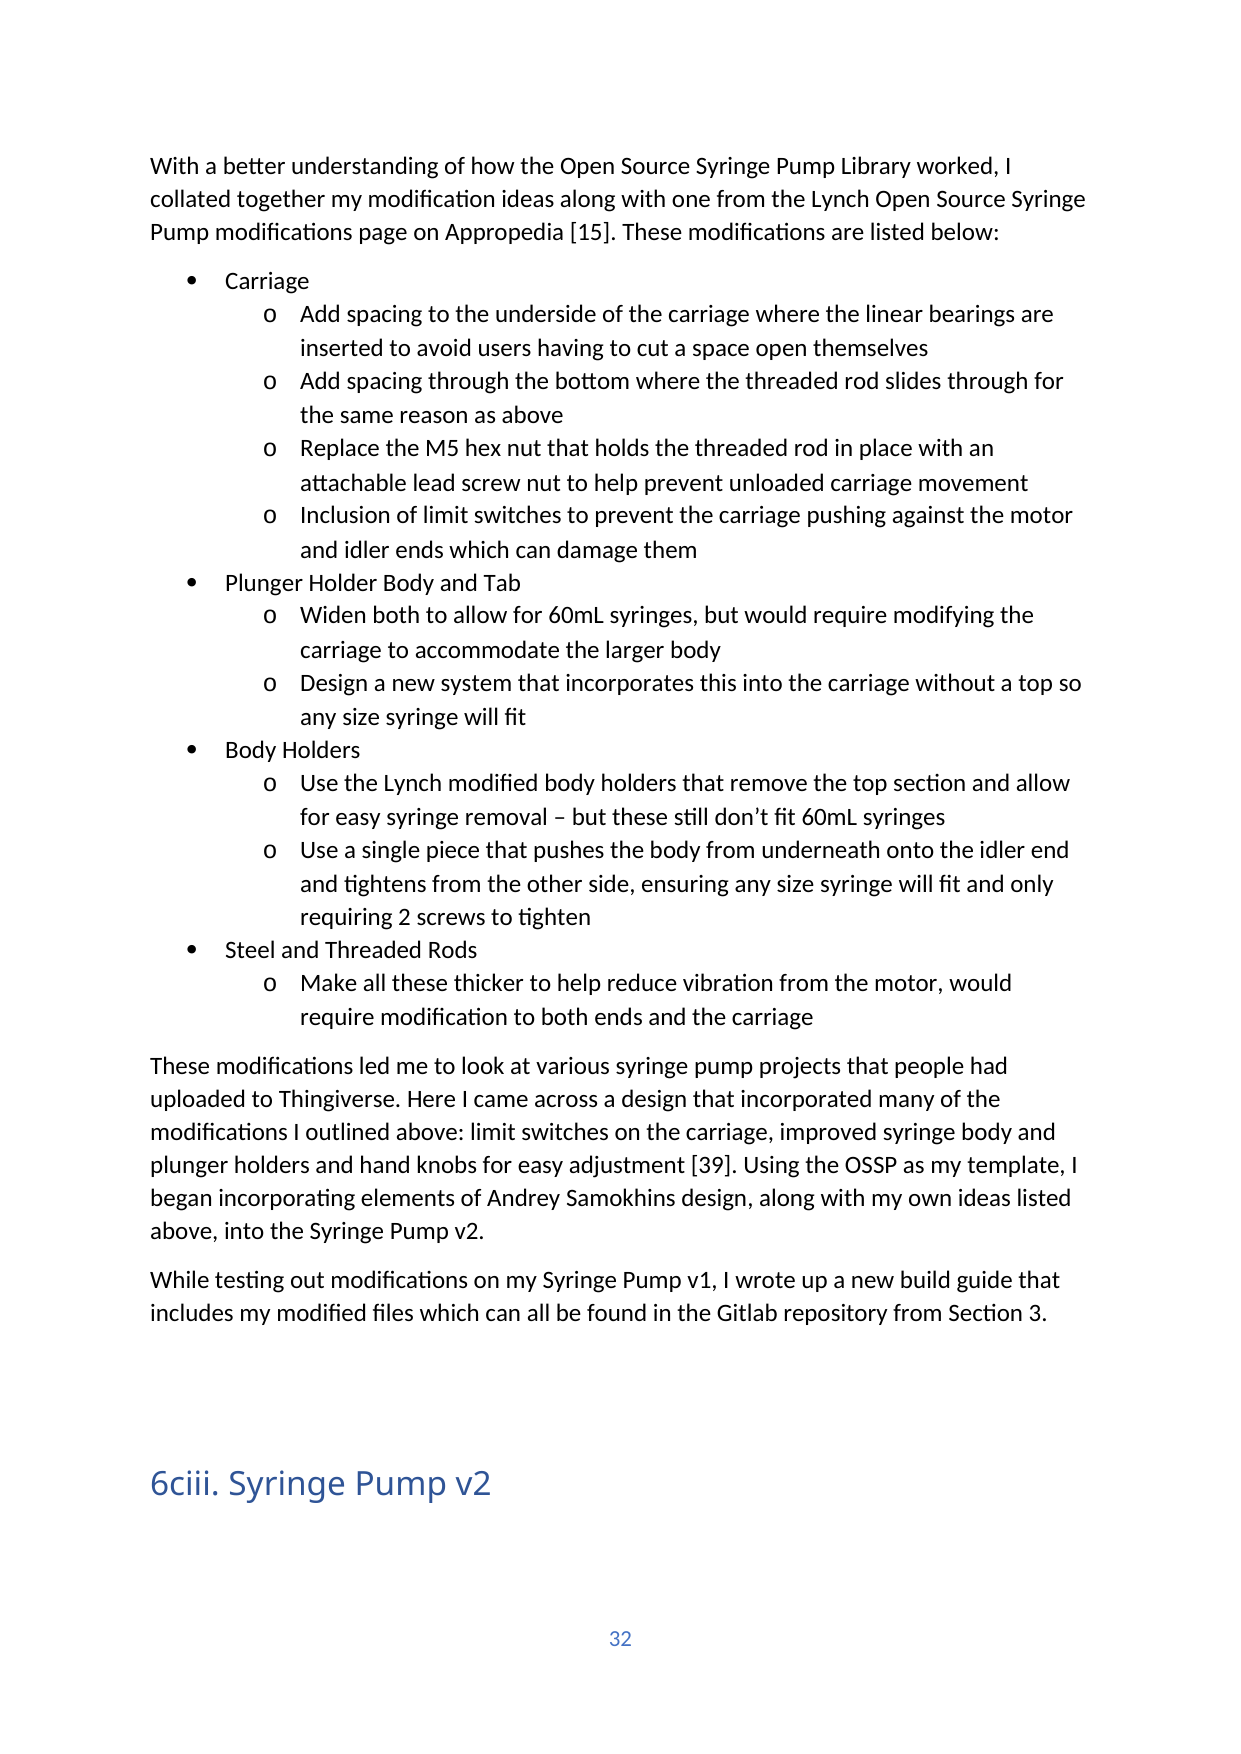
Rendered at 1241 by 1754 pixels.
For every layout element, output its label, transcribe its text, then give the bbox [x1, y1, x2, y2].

list Use a single piece that pushes the body from underneath onto the idler end and tightens from the other side, ensuring any size syringe will fit and only requiring 2 screws to tighten [262, 834, 1090, 931]
list Inclusion of limit switches to prevent the carriage pushing against the motor and idler ends which can damage them [262, 499, 1090, 564]
list Carriage [187, 265, 1090, 296]
subtitle 6ciii. Syringe Pump v2 [150, 1459, 1090, 1505]
list Make all these thicker to help reduce vibration from the motor, would require modification to both ends and the carriage [262, 967, 1090, 1031]
text While testing out modifications on my Syringe Pump v1, I wrote up a new build guide that includes my modified files which can all be found in the Gitlab repository from Section 3. [150, 1264, 1090, 1328]
list Steel and Threaded Rods [187, 934, 1090, 964]
list Body Holders [187, 734, 1090, 764]
list Replace the M5 hex nut that holds the threaded rod in place with an attachable lead screw nut to help prevent unloaded carriage movement [262, 432, 1090, 497]
text With a better understanding of how the Open Source Syringe Pump Library worked, I collated together my modification ideas along with one from the Lynch Open Source Syringe Pump modifications page on Appropedia [15]. These modifications are listed below: [150, 150, 1090, 246]
text These modifications led me to look at various syringe pump projects that people had uploaded to Thingiverse. Here I came across a design that incorporated many of the modifications I outlined above: limit switches on the carriage, improved syringe body and plunger holders and hand knobs for easy adjustment [39]. Using the OSSP as my template, I began incorporating elements of Andrey Samokhins design, along with my own ideas listed above, into the Syringe Pump v2. [150, 1050, 1090, 1246]
list Add spacing to the underside of the carriage where the linear bearings are inserted to avoid users having to cut a space open themselves [262, 298, 1090, 363]
list Widen both to allow for 60mL syringes, but would require modifying the carriage to accommodate the larger body [262, 599, 1090, 664]
list Design a new system that incorporates this into the carriage without a top so any size syringe will fit [262, 667, 1090, 731]
list Use the Lynch modified body holders that remove the top section and allow for easy syringe removal – but these still don’t fit 60mL syringes [262, 767, 1090, 831]
list Plunger Holder Body and Tab [187, 567, 1090, 597]
list Add spacing through the bottom where the threaded rod slides through for the same reason as above [262, 365, 1090, 430]
